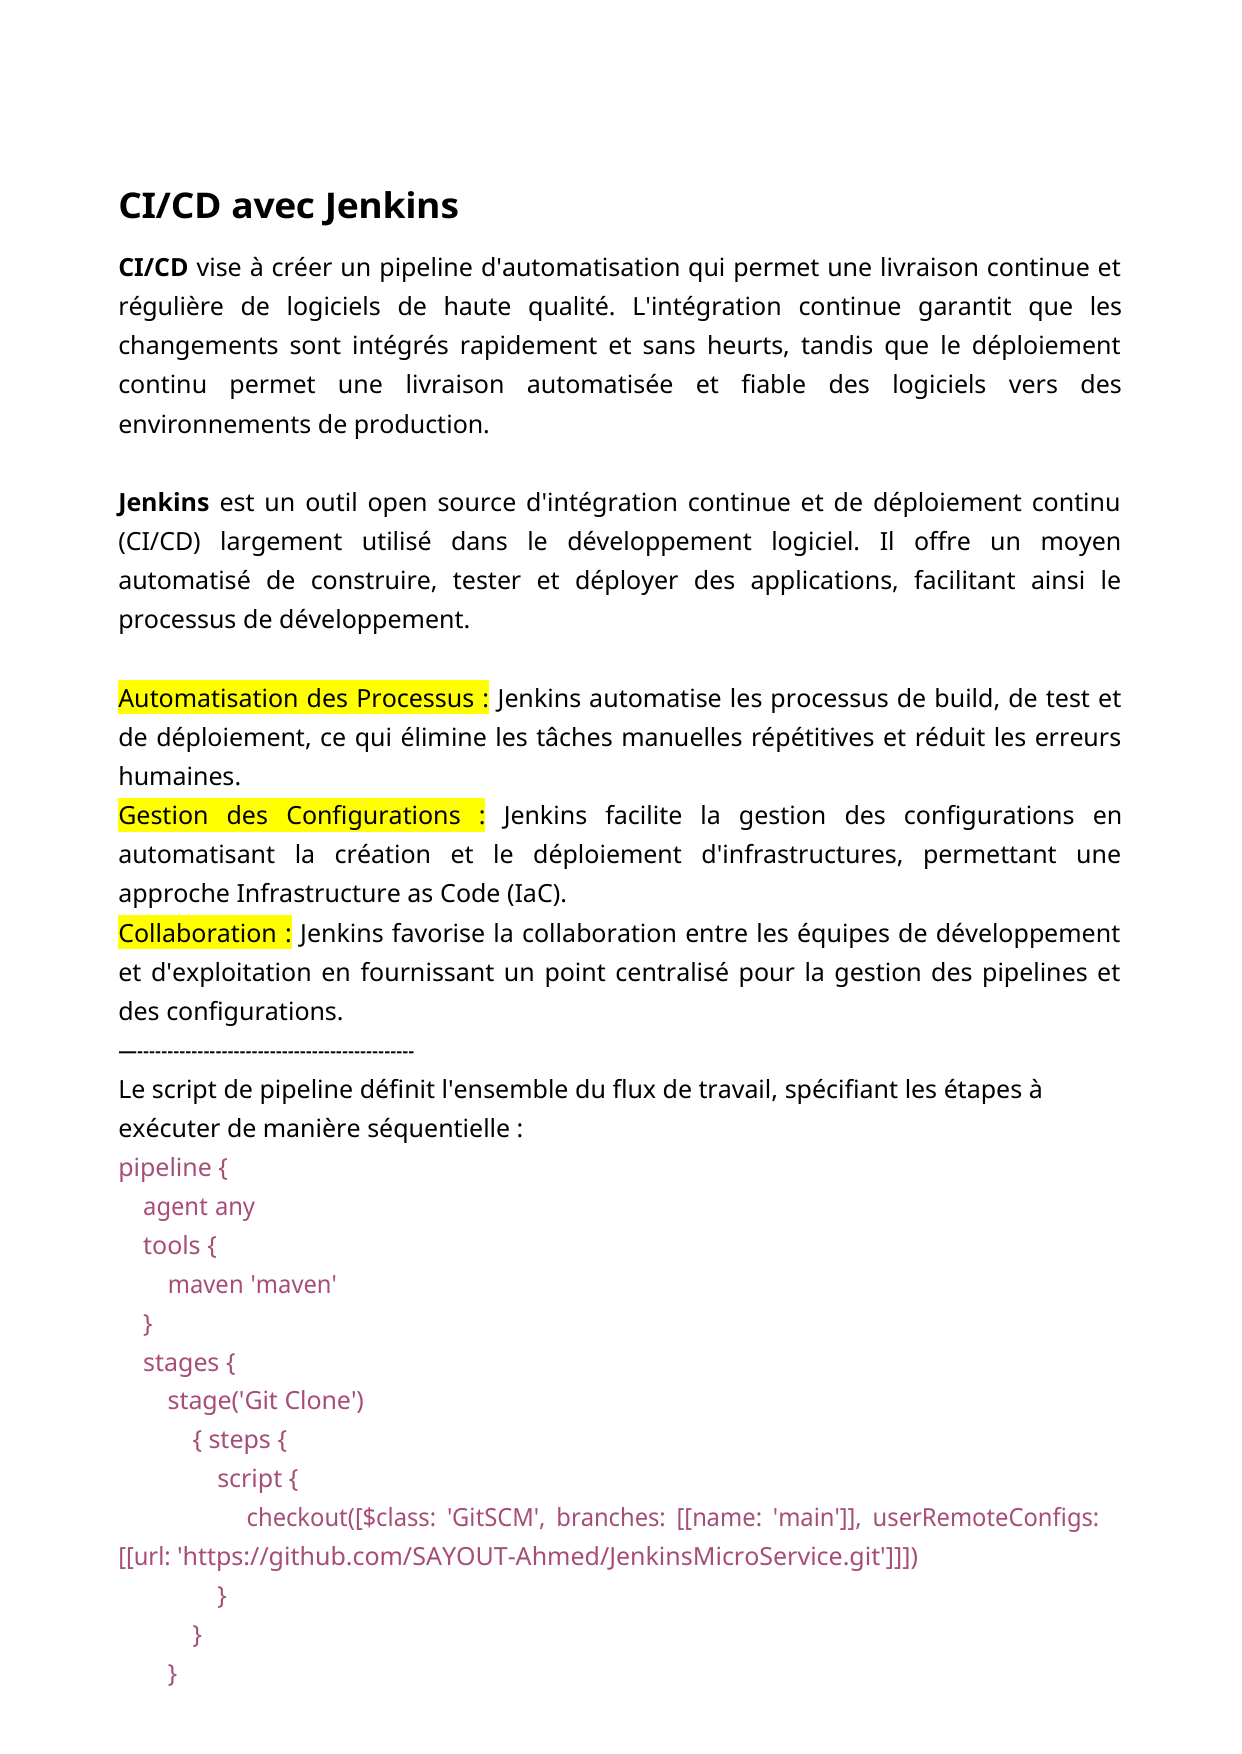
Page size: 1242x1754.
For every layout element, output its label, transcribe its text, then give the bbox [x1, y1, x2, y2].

text maven 'maven' [168, 1267, 1137, 1301]
text } [168, 1655, 1137, 1689]
text pipeline { agent any tools { [118, 1149, 279, 1262]
subtitle CI/CD avec Jenkins [118, 181, 1137, 229]
text Automatisation des Processus : Jenkins automatise les processus de build, de test et de déploiement, ce qui élimine les tâches manuelles répétitives et réduit les erreurs humaines. [118, 680, 1122, 793]
text checkout([$class: 'GitSCM', branches: [[name: 'main']], userRemoteConﬁgs: [[url: 'https://github.com/SAYOUT-Ahmed/JenkinsMicroService.git']]]) [118, 1500, 1122, 1573]
text stages { [143, 1344, 1137, 1378]
text —---------------------------------------------- [118, 1033, 1137, 1067]
text stage('Git Clone') { steps { [167, 1383, 372, 1456]
text Jenkins est un outil open source d'intégration continue et de déploiement continu (CI/CD) largement utilisé dans le développement logiciel. Il offre un moyen automatisé de construire, tester et déployer des applications, facilitant ainsi le processus de développement. [118, 484, 1122, 636]
text } [192, 1617, 1137, 1651]
text } [143, 1306, 1137, 1340]
text script { [217, 1461, 1137, 1495]
text CI/CD vise à créer un pipeline d'automatisation qui permet une livraison continue et régulière de logiciels de haute qualité. L'intégration continue garantit que les changements sont intégrés rapidement et sans heurts, tandis que le déploiement continu permet une livraison automatisée et ﬁable des logiciels vers des environnements de production. [118, 249, 1122, 440]
text Gestion des Conﬁgurations : Jenkins facilite la gestion des conﬁgurations en automatisant la création et le déploiement d'infrastructures, permettant une approche Infrastructure as Code (IaC). [118, 798, 1122, 910]
text Le script de pipeline déﬁnit l'ensemble du ﬂux de travail, spéciﬁant les étapes à exécuter de manière séquentielle : [118, 1071, 1123, 1144]
text Collaboration : Jenkins favorise la collaboration entre les équipes de développement et d'exploitation en fournissant un point centralisé pour la gestion des pipelines et des conﬁgurations. [118, 915, 1121, 1028]
text } [217, 1578, 1137, 1612]
